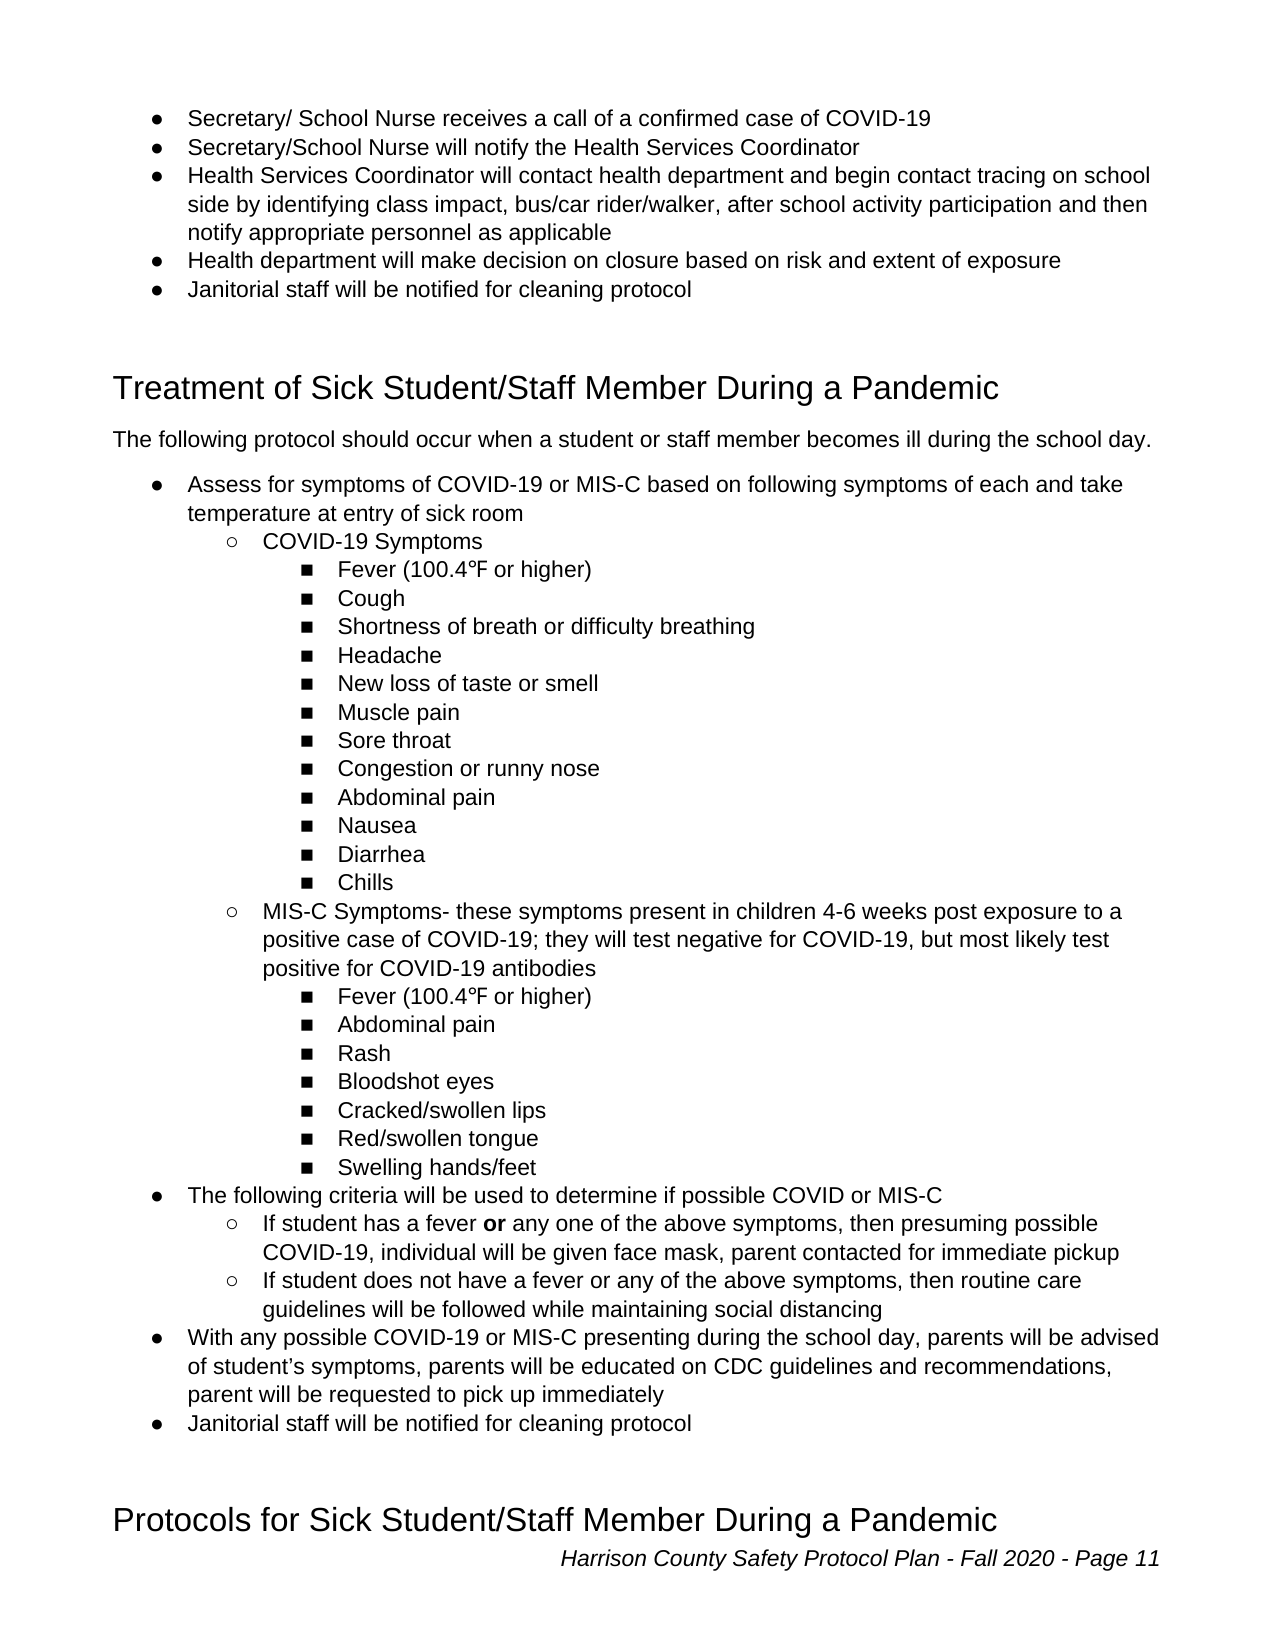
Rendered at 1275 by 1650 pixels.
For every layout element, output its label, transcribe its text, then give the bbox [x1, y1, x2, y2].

text The following protocol should occur when a student or staff member becomes ill during the school day. [112, 426, 1162, 452]
list MIS-C Symptoms- these symptoms present in children 4-6 weeks post exposure to a positive case of COVID-19; they will test negative for COVID-19, but most likely test positive for COVID-19 antibodies [225, 898, 1162, 981]
list Fever (100.4℉ or higher) [300, 983, 1162, 1009]
list Congestion or runny nose [300, 755, 1162, 782]
list If student has a fever or any one of the above symptoms, then presuming possible COVID-19, individual will be given face mask, parent contacted for immediate pickup [225, 1210, 1162, 1265]
list Red/swollen tongue [300, 1125, 1162, 1151]
list Headache [300, 642, 1162, 668]
list Secretary/ School Nurse receives a call of a confirmed case of COVID-19 [150, 105, 1162, 132]
list Shortness of breath or difficulty breathing [300, 613, 1162, 639]
list Health Services Coordinator will contact health department and begin contact tracing on school side by identifying class impact, bus/car rider/walker, after school activity participation and then notify appropriate personnel as applicable [150, 162, 1162, 245]
list Secretary/School Nurse will notify the Health Services Coordinator [150, 134, 1162, 160]
list If student does not have a fever or any of the above symptoms, then routine care guidelines will be followed while maintaining social distancing [225, 1267, 1162, 1322]
list Abdominal pain [300, 1011, 1162, 1038]
list Janitorial staff will be notified for cleaning protocol [150, 276, 1162, 302]
text Protocols for Sick Student/Staff Member During a Pandemic [112, 1500, 1162, 1538]
list Sore throat [300, 727, 1162, 753]
list Cracked/swollen lips [300, 1097, 1162, 1123]
list Janitorial staff will be notified for cleaning protocol [150, 1409, 1162, 1436]
list Diarrhea [300, 841, 1162, 867]
list COVID-19 Symptoms [225, 528, 1162, 554]
list Bloodshot eyes [300, 1068, 1162, 1094]
list Nausea [300, 812, 1162, 839]
list With any possible COVID-19 or MIS-C presenting during the school day, parents will be advised of student’s symptoms, parents will be educated on CDC guidelines and recommendations, parent will be requested to pick up immediately [150, 1324, 1162, 1407]
list Swelling hands/feet [300, 1153, 1162, 1180]
list Muscle pain [300, 698, 1162, 725]
list Assess for symptoms of COVID-19 or MIS-C based on following symptoms of each and take temperature at entry of sick room [150, 471, 1162, 526]
list Health department will make decision on closure based on risk and extent of exposure [150, 247, 1162, 274]
list Fever (100.4℉ or higher) [300, 556, 1162, 583]
text Treatment of Sick Student/Staff Member During a Pandemic [112, 368, 1162, 406]
list Abdominal pain [300, 784, 1162, 810]
list Rash [300, 1040, 1162, 1066]
list The following criteria will be used to determine if possible COVID or MIS-C [150, 1182, 1162, 1208]
list Cough [300, 585, 1162, 611]
list New loss of taste or smell [300, 670, 1162, 696]
list Chills [300, 869, 1162, 896]
